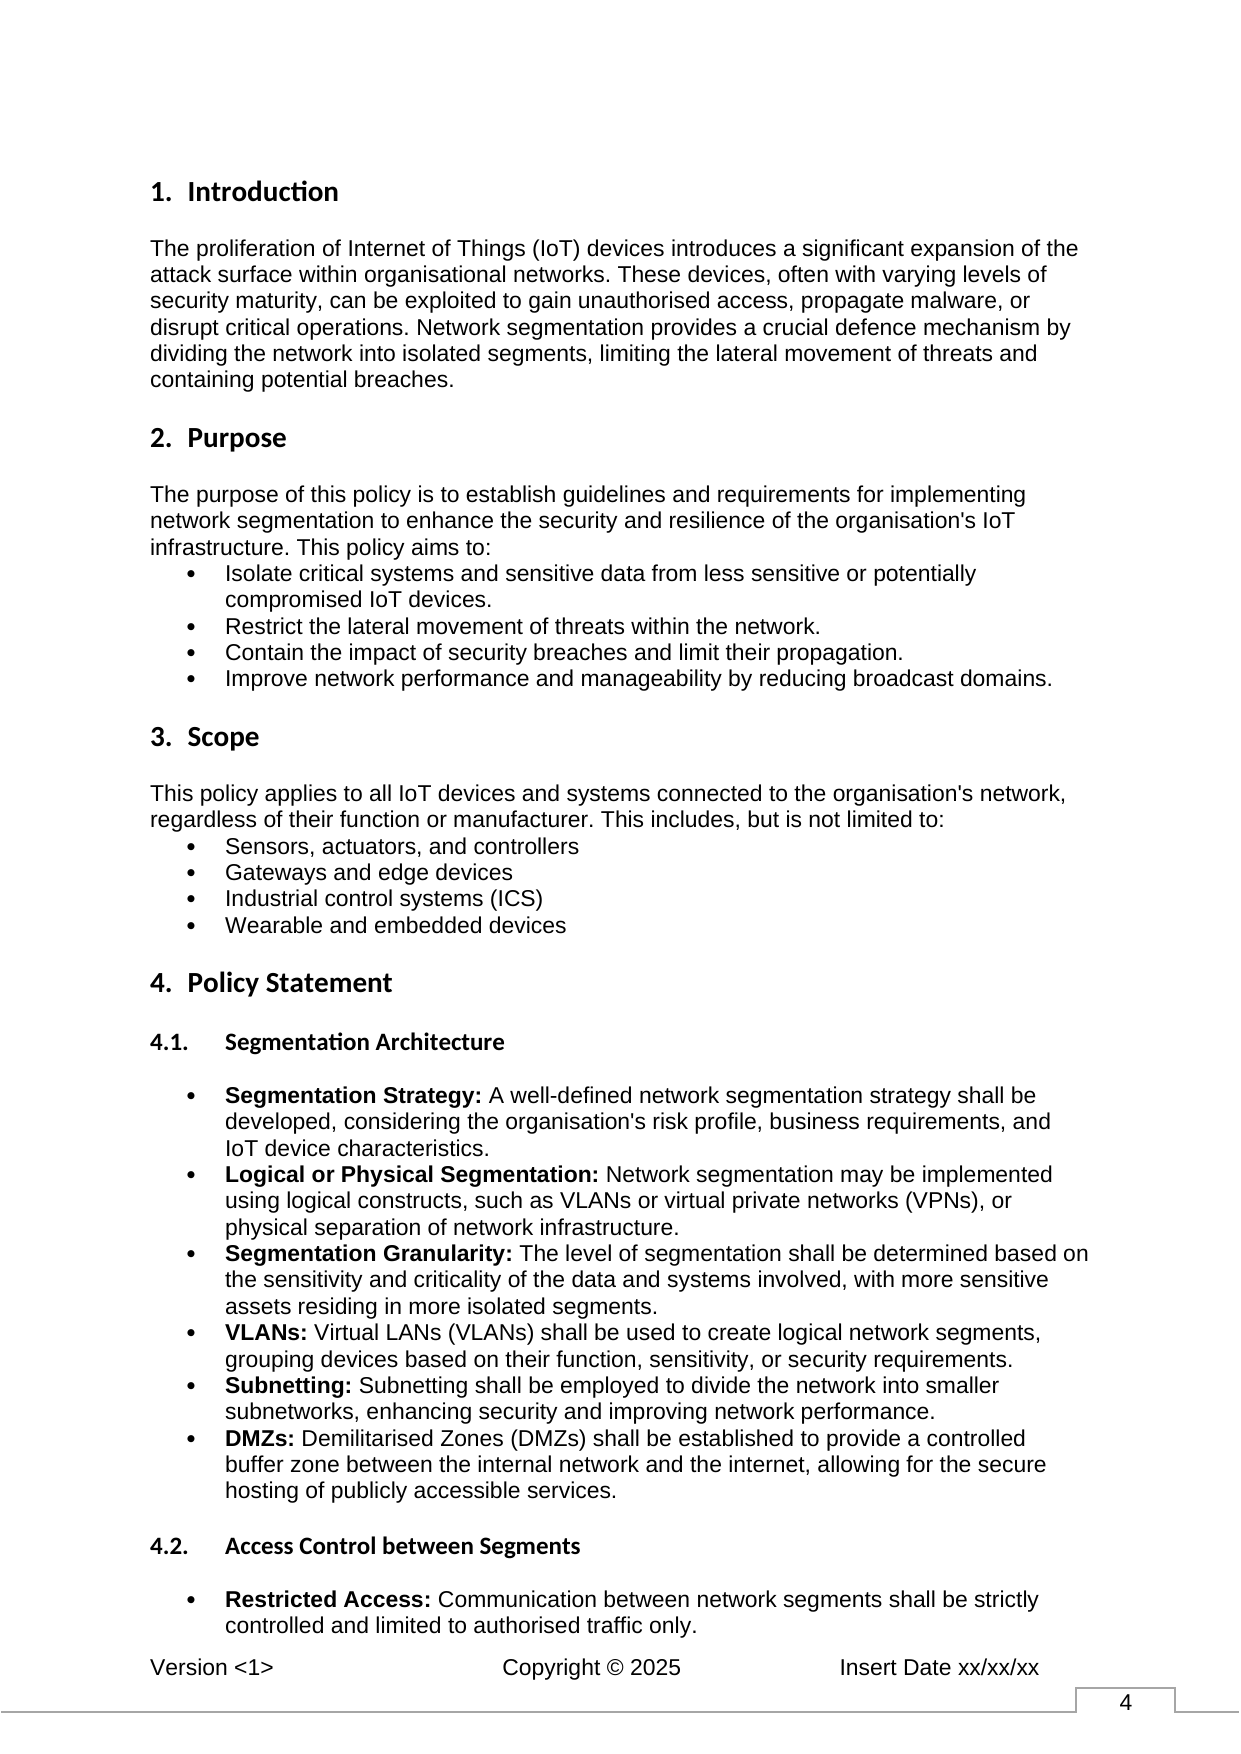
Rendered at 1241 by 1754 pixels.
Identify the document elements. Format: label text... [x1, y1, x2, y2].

subtitle Segmentation Architecture [150, 1026, 1090, 1057]
list Industrial control systems (ICS) [187, 885, 1090, 912]
text The proliferation of Internet of Things (IoT) devices introduces a significant expansion of the attack surface within organisational networks. These devices, often with varying levels of security maturity, can be exploited to gain unauthorised access, propagate malware, or disrupt critical operations. Network segmentation provides a crucial defence mechanism by dividing the network into isolated segments, limiting the lateral movement of threats and containing potential breaches. [150, 235, 1090, 419]
list DMZs: Demilitarised Zones (DMZs) shall be established to provide a controlled buffer zone between the internal network and the internet, allowing for the secure hosting of publicly accessible services. [187, 1424, 1090, 1530]
list Contain the impact of security breaches and limit their propagation. [187, 639, 1090, 665]
list Segmentation Strategy: A well-defined network segmentation strategy shall be developed, considering the organisation's risk profile, business requirements, and IoT device characteristics. [187, 1082, 1090, 1161]
list Restricted Access: Communication between network segments shall be strictly controlled and limited to authorised traffic only. [187, 1586, 1090, 1638]
list Logical or Physical Segmentation: Network segmentation may be implemented using logical constructs, such as VLANs or virtual private networks (VPNs), or physical separation of network infrastructure. [187, 1161, 1090, 1240]
subtitle Access Control between Segments [150, 1530, 1090, 1561]
list Restrict the lateral movement of threats within the network. [187, 613, 1090, 639]
subtitle Introduction [150, 173, 1090, 208]
list Gateways and edge devices [187, 859, 1090, 885]
list Segmentation Granularity: The level of segmentation shall be determined based on the sensitivity and criticality of the data and systems involved, with more sensitive assets residing in more isolated segments. [187, 1240, 1090, 1319]
subtitle Policy Statement [150, 964, 1090, 1000]
subtitle Scope [150, 718, 1090, 754]
list Improve network performance and manageability by reducing broadcast domains. [187, 665, 1090, 718]
list Sensors, actuators, and controllers [187, 833, 1090, 859]
text The purpose of this policy is to establish guidelines and requirements for implementing network segmentation to enhance the security and resilience of the organisation's IoT infrastructure. This policy aims to: [150, 481, 1090, 560]
subtitle Purpose [150, 419, 1090, 455]
text This policy applies to all IoT devices and systems connected to the organisation's network, regardless of their function or manufacturer. This includes, but is not limited to: [150, 780, 1090, 833]
list Isolate critical systems and sensitive data from less sensitive or potentially compromised IoT devices. [187, 560, 1090, 613]
list Subnetting: Subnetting shall be employed to divide the network into smaller subnetworks, enhancing security and improving network performance. [187, 1372, 1090, 1424]
list VLANs: Virtual LANs (VLANs) shall be used to create logical network segments, grouping devices based on their function, sensitivity, or security requirements. [187, 1319, 1090, 1372]
list Wearable and embedded devices [187, 912, 1090, 964]
